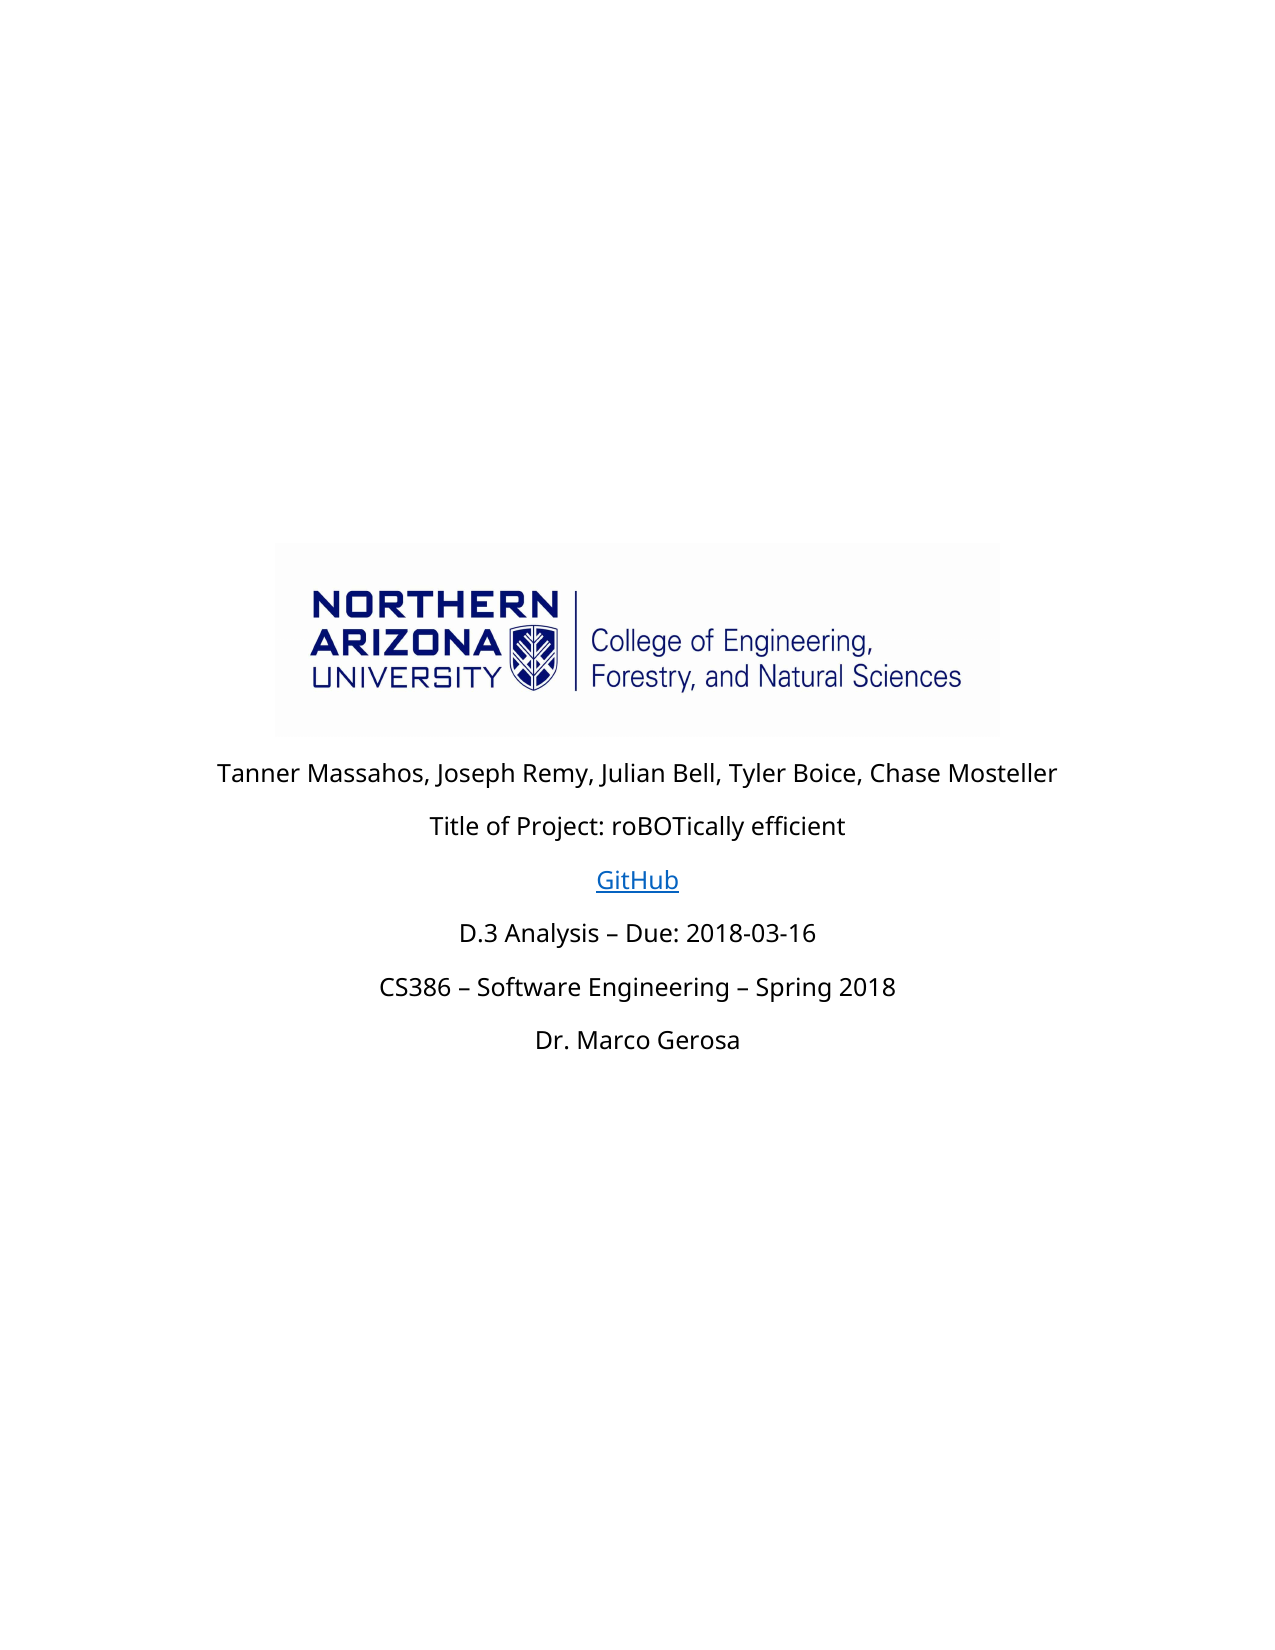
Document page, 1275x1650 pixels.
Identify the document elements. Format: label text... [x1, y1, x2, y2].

text GitHub [75, 862, 1200, 896]
text Dr. Marco Gerosa [75, 1023, 1200, 1057]
picture [275, 543, 1001, 737]
text D.3 Analysis – Due: 2018-03-16 [75, 916, 1200, 950]
text CS386 – Software Engineering – Spring 2018 [75, 969, 1200, 1003]
text Title of Project: roBOTically efficient [75, 809, 1200, 843]
text Tanner Massahos, Joseph Remy, Julian Bell, Tyler Boice, Chase Mosteller [75, 756, 1200, 789]
